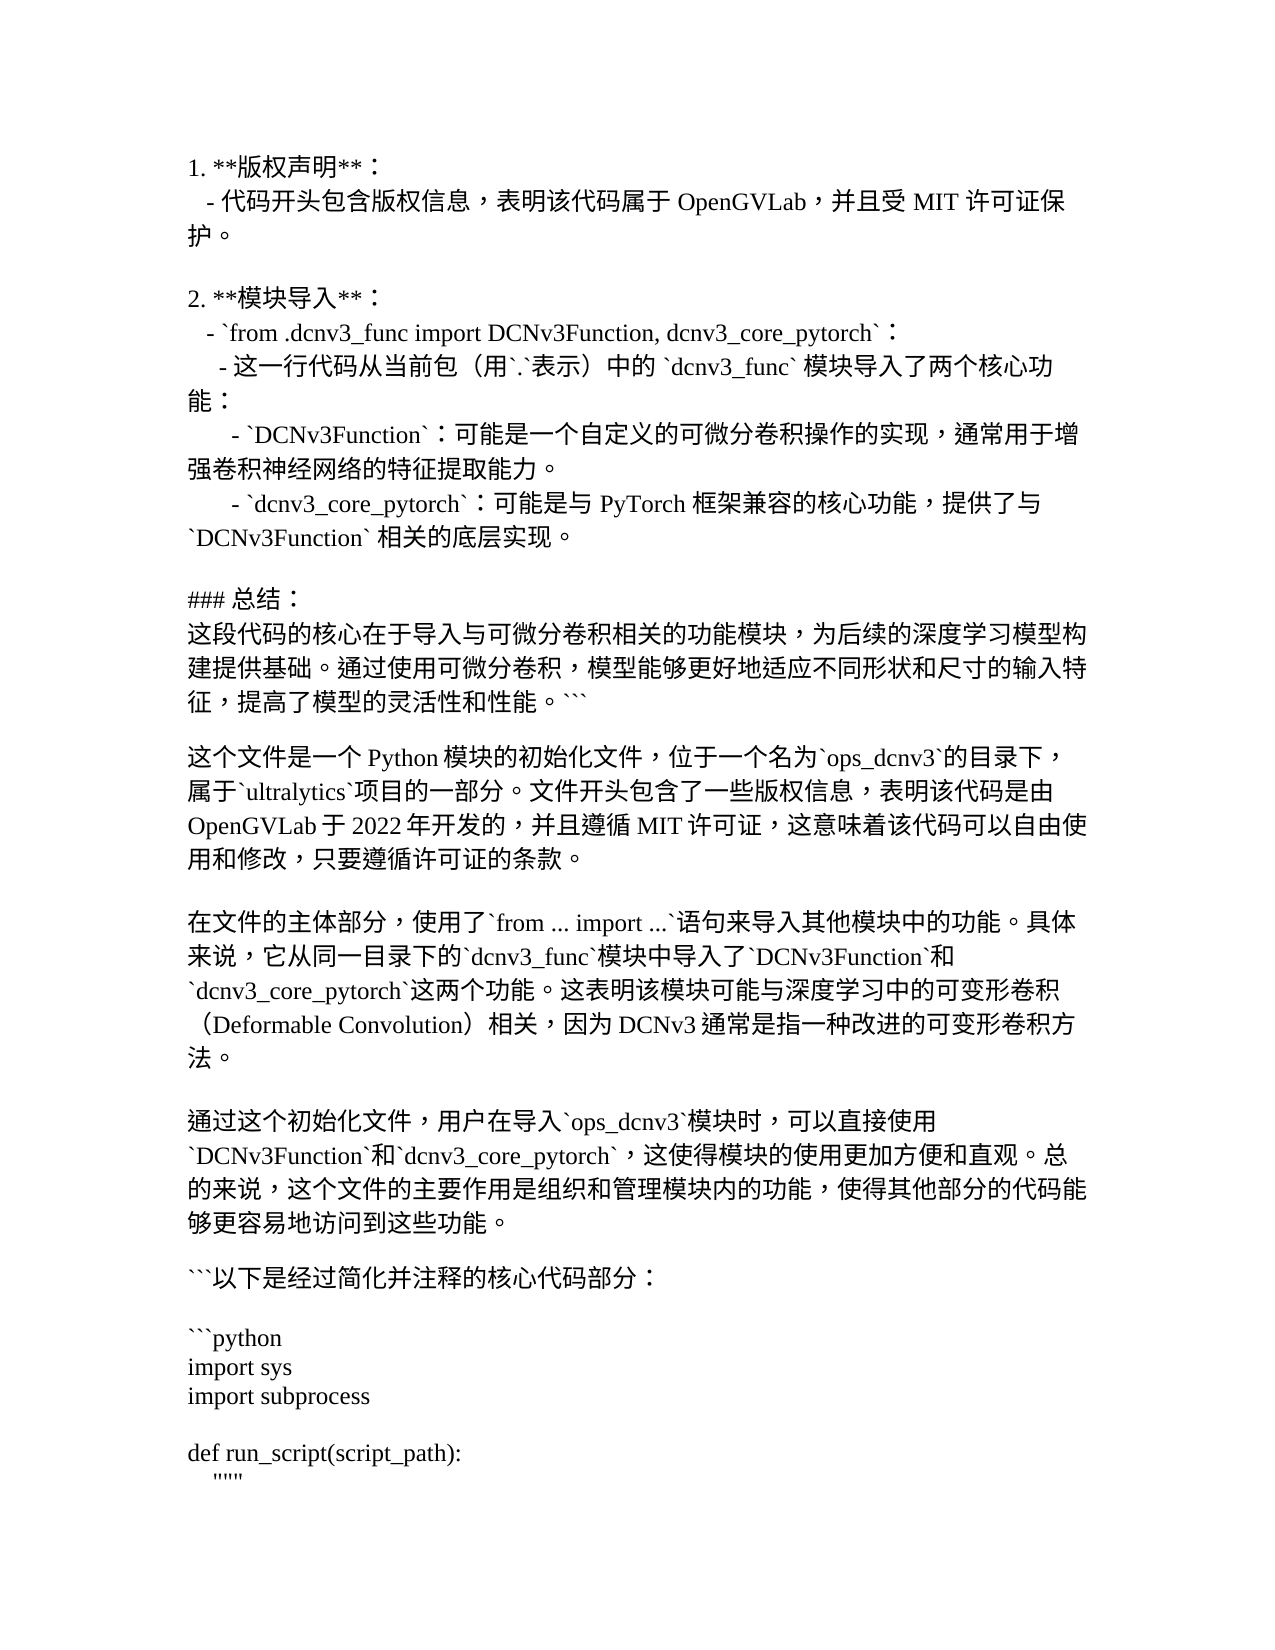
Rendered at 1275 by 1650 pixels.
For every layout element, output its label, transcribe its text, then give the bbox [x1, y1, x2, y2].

text 这个文件是一个Python模块的初始化文件，位于一个名为`ops_dcnv3`的目录下，属于`ultralytics`项目的一部分。文件开头包含了一些版权信息，表明该代码是由OpenGVLab于2022年开发的，并且遵循MIT许可证，这意味着该代码可以自由使用和修改，只要遵循许可证的条款。 在文件的主体部分，使用了`from ... import ...`语句来导入其他模块中的功能。具体来说，它从同一目录下的`dcnv3_func`模块中导入了`DCNv3Function`和`dcnv3_core_pytorch`这两个功能。这表明该模块可能与深度学习中的可变形卷积（Deformable Convolution）相关，因为DCNv3通常是指一种改进的可变形卷积方法。 通过这个初始化文件，用户在导入`ops_dcnv3`模块时，可以直接使用`DCNv3Function`和`dcnv3_core_pytorch`，这使得模块的使用更加方便和直观。总的来说，这个文件的主要作用是组织和管理模块内的功能，使得其他部分的代码能够更容易地访问到这些功能。 [187, 739, 1087, 1239]
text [187, 150, 1087, 718]
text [187, 1260, 1087, 1496]
